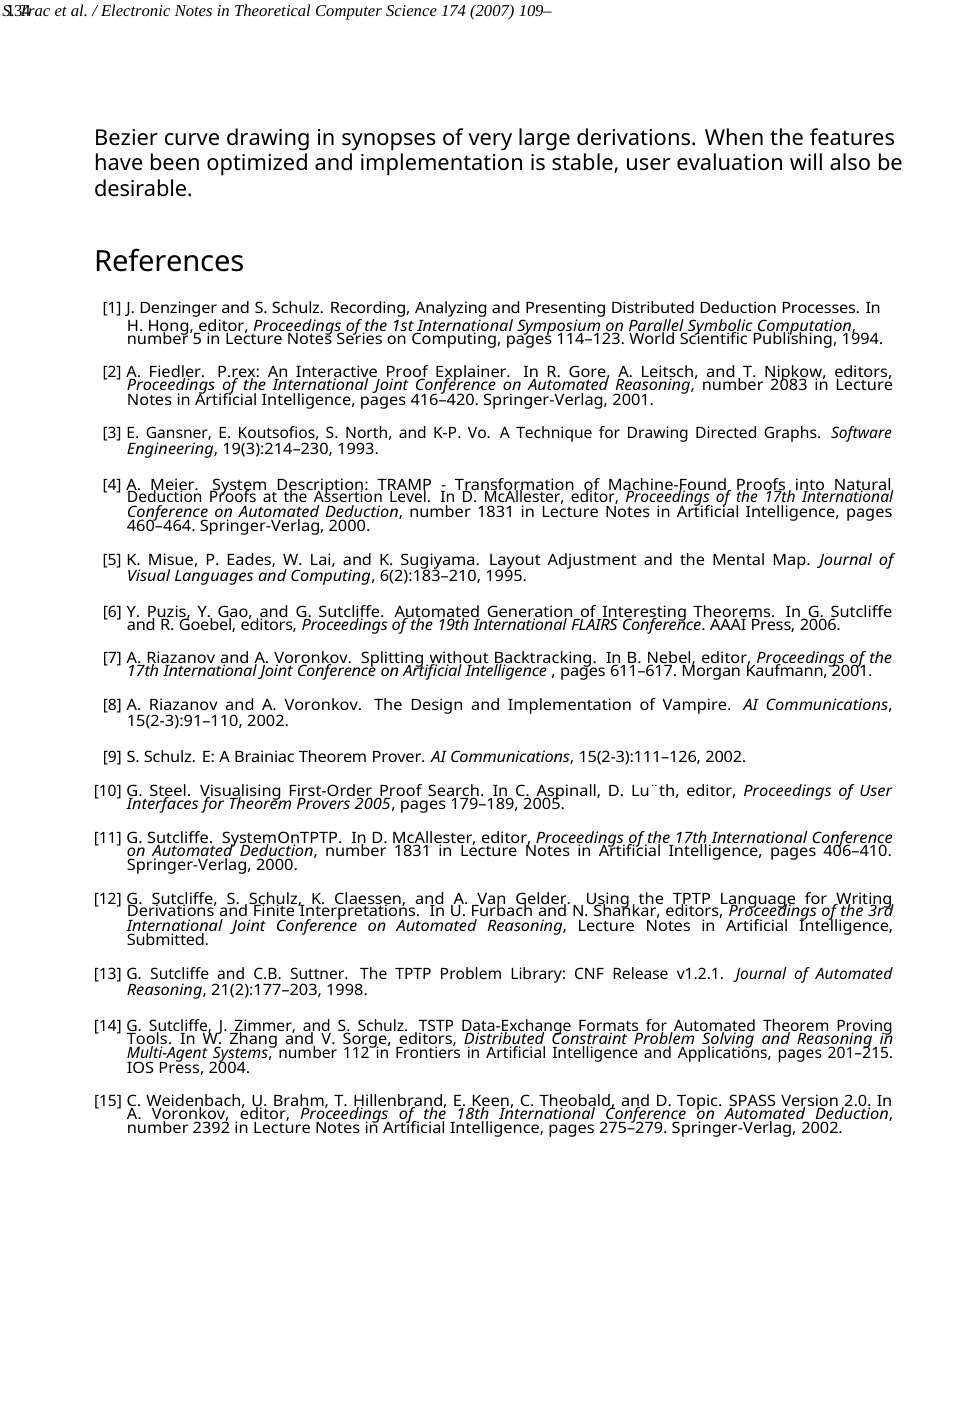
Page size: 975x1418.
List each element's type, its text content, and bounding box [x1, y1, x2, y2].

list A. Fiedler. P.rex: An Interactive Proof Explainer. In R. Gore, A. Leitsch, and T. Nipkow, editors, Proceedings of the International Joint Conference on Automated Reasoning, number 2083 in Lecture Notes in Artificial Intelligence, pages 416–420. Springer-Verlag, 2001. [102, 366, 893, 410]
list S. Schulz. E: A Brainiac Theorem Prover. AI Communications, 15(2-3):111–126, 2002. [103, 745, 904, 767]
list G. Sutcliffe, J. Zimmer, and S. Schulz. TSTP Data-Exchange Formats for Automated Theorem Proving Tools. In W. Zhang and V. Sorge, editors, Distributed Constraint Problem Solving and Reasoning in Multi-Agent Systems, number 112 in Frontiers in Artificial Intelligence and Applications, pages 201–215. IOS Press, 2004. [94, 1020, 893, 1078]
list J. Denzinger and S. Schulz. Recording, Analyzing and Presenting Distributed Deduction Processes. In [102, 299, 904, 318]
list A. Riazanov and A. Voronkov. The Design and Implementation of Vampire. AI Communications, 15(2-3):91–110, 2002. [103, 696, 892, 731]
text H. Hong, editor, Proceedings of the 1st International Symposium on Parallel Symbolic Computation, number 5 in Lecture Notes Series on Computing, pages 114–123. World Scientific Publishing, 1994. [127, 320, 904, 349]
list E. Gansner, E. Koutsofios, S. North, and K-P. Vo. A Technique for Drawing Directed Graphs. Software Engineering, 19(3):214–230, 1993. [102, 424, 893, 459]
list G. Sutcliffe, S. Schulz, K. Claessen, and A. Van Gelder. Using the TPTP Language for Writing Derivations and Finite Interpretations. In U. Furbach and N. Shankar, editors, Proceedings of the 3rd International Joint Conference on Automated Reasoning, Lecture Notes in Artificial Intelligence, Submitted. [94, 893, 893, 950]
list G. Sutcliffe. SystemOnTPTP. In D. McAllester, editor, Proceedings of the 17th International Conference on Automated Deduction, number 1831 in Lecture Notes in Artificial Intelligence, pages 406–410. Springer-Verlag, 2000. [94, 832, 893, 875]
text Bezier curve drawing in synopses of very large derivations. When the features have been optimized and implementation is stable, user evaluation will also be desirable. [94, 124, 904, 203]
list G. Steel. Visualising First-Order Proof Search. In C. Aspinall, D. Lu¨th, editor, Proceedings of User Interfaces for Theorem Provers 2005, pages 179–189, 2005. [94, 785, 893, 814]
list A. Meier. System Description: TRAMP - Transformation of Machine-Found Proofs into Natural Deduction Proofs at the Assertion Level. In D. McAllester, editor, Proceedings of the 17th International Conference on Automated Deduction, number 1831 in Lecture Notes in Artificial Intelligence, pages 460–464. Springer-Verlag, 2000. [102, 479, 893, 536]
list K. Misue, P. Eades, W. Lai, and K. Sugiyama. Layout Adjustment and the Mental Map. Journal of Visual Languages and Computing, 6(2):183–210, 1995. [102, 552, 893, 586]
list G. Sutcliffe and C.B. Suttner. The TPTP Problem Library: CNF Release v1.2.1. Journal of Automated Reasoning, 21(2):177–203, 1998. [94, 966, 893, 1000]
list A. Riazanov and A. Voronkov. Splitting without Backtracking. In B. Nebel, editor, Proceedings of the 17th International Joint Conference on Artificial Intelligence , pages 611–617. Morgan Kaufmann, 2001. [103, 652, 893, 681]
subtitle References [94, 240, 904, 280]
list Y. Puzis, Y. Gao, and G. Sutcliffe. Automated Generation of Interesting Theorems. In G. Sutcliffe and R. Goebel, editors, Proceedings of the 19th International FLAIRS Conference. AAAI Press, 2006. [103, 606, 893, 635]
list C. Weidenbach, U. Brahm, T. Hillenbrand, E. Keen, C. Theobald, and D. Topic. SPASS Version 2.0. In A. Voronkov, editor, Proceedings of the 18th International Conference on Automated Deduction, number 2392 in Lecture Notes in Artificial Intelligence, pages 275–279. Springer-Verlag, 2002. [94, 1095, 893, 1138]
